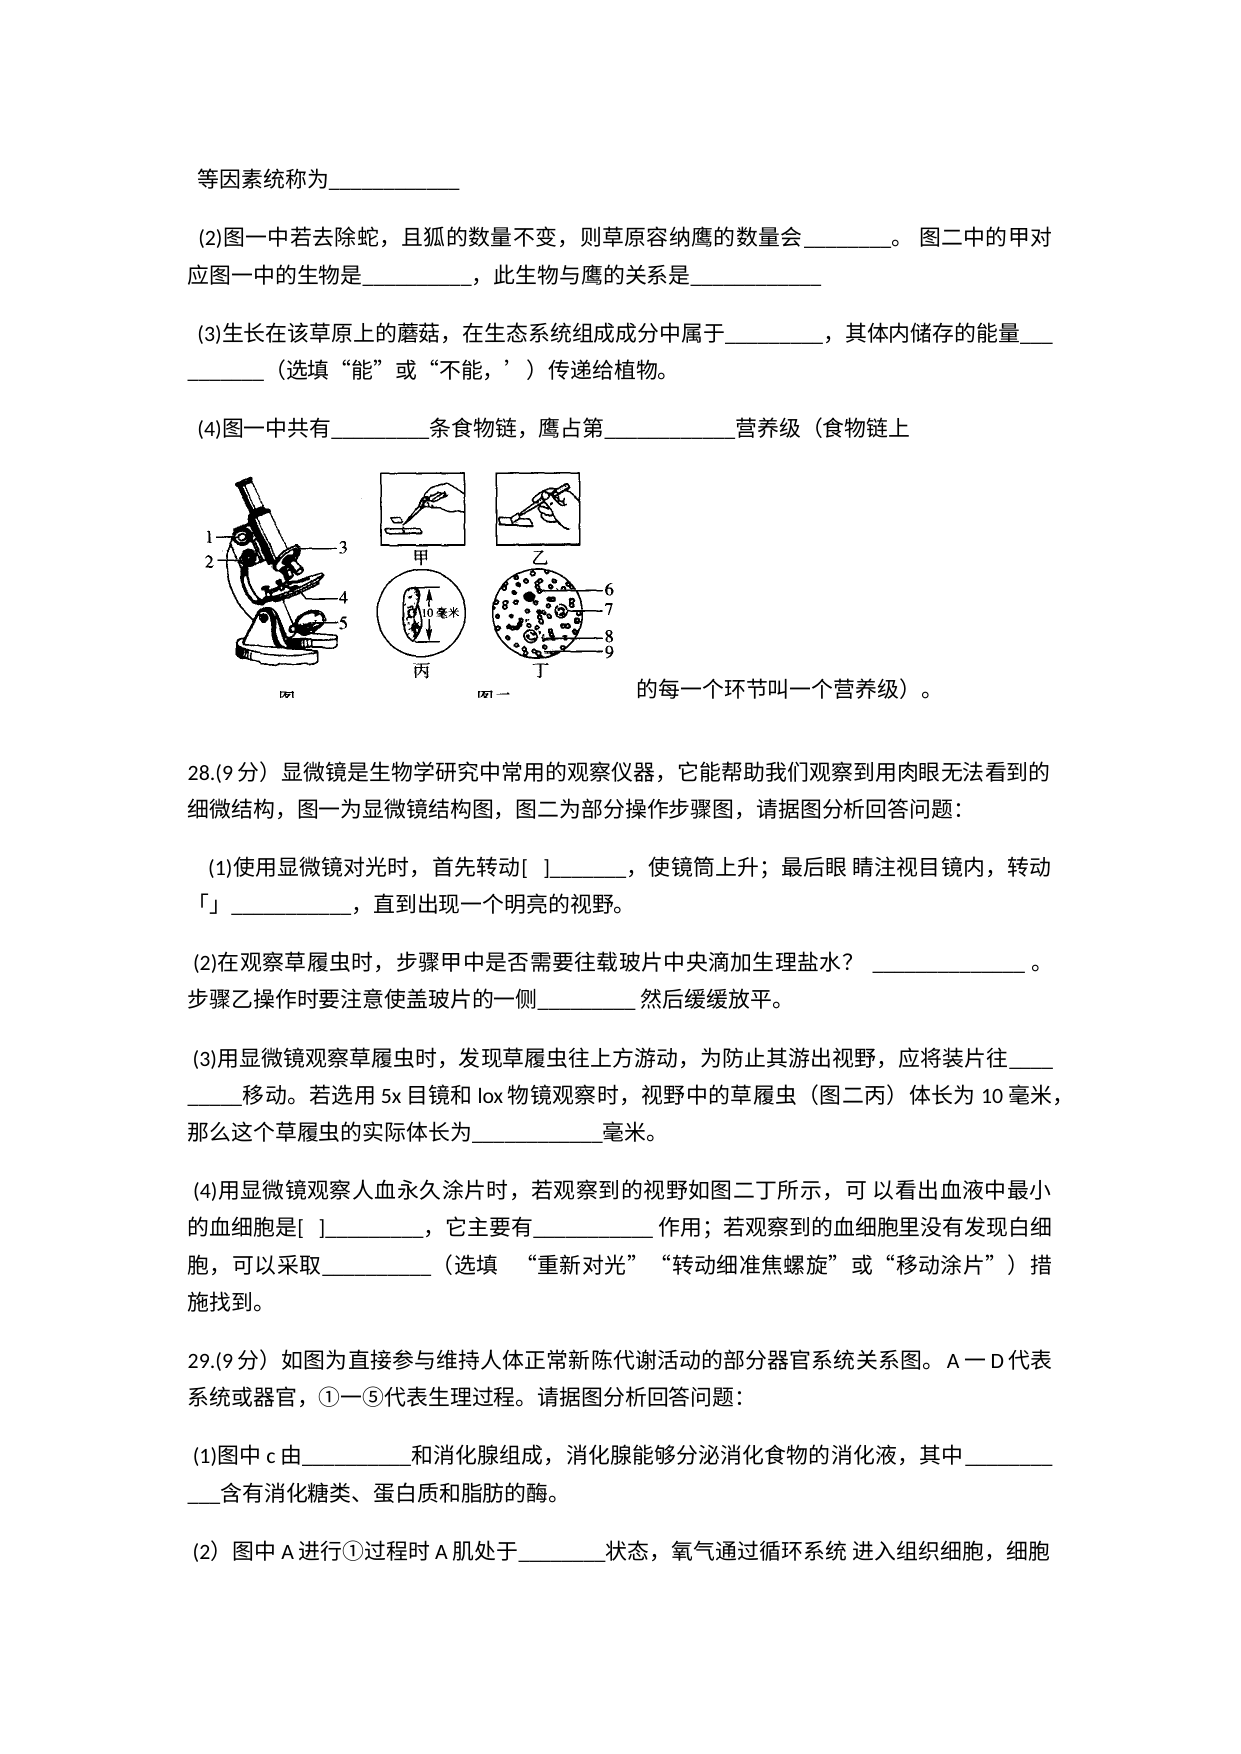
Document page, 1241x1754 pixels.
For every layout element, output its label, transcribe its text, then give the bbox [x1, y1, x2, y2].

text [187, 1533, 1053, 1566]
text (3)用显微镜观察草履虫时，发现草履虫往上方游动，为防止其游出视野，应将装片往_________移动。若选用5x目镜和lox物镜观察时，视野中的草履虫（图二丙）体长为10毫米，那么这个草履虫的实际体长为____________毫米。 [187, 1040, 1053, 1147]
text (2)图一中若去除蛇，且狐的数量不变，则草原容纳鹰的数量会________。 图二中的甲对应图一中的生物是__________，此生物与鹰的关系是____________ [187, 220, 1053, 290]
picture [187, 468, 632, 698]
text (4)用显微镜观察人血永久涂片时，若观察到的视野如图二丁所示，可 以看出血液中最小的血细胞是[ ]_________，它主要有___________ 作用；若观察到的血细胞里没有发现白细胞，可以采取__________（选填 “重新对光”“转动细准焦螺旋”或“移动涂片”）措施找到。 [187, 1173, 1053, 1317]
text (1)图中c由__________和消化腺组成，消化腺能够分泌消化食物的消化液，其中___________含有消化糖类、蛋白质和脂肪的酶。 [187, 1438, 1053, 1508]
text 29.(9分）如图为直接参与维持人体正常新陈代谢活动的部分器官系统关系图。A一D代表系统或器官，①一⑤代表生理过程。请据图分析回答问题： [187, 1343, 1053, 1412]
text (3)生长在该草原上的蘑菇，在生态系统组成成分中属于_________，其体内储存的能量__________（选填“能”或“不能，’）传递给植物。 [187, 315, 1053, 385]
text (2)在观察草履虫时，步骤甲中是否需要往载玻片中央滴加生理盐水？ ______________ 。步骤乙操作时要注意使盖玻片的一侧_________ 然后缓缓放平。 [187, 945, 1053, 1014]
text (4)图一中共有_________条食物链，鹰占第____________营养级（食物链上 [187, 411, 1053, 443]
text 等因素统称为____________ [187, 162, 1053, 194]
text 28.(9分）显微镜是生物学研究中常用的观察仪器，它能帮助我们观察到用肉眼无法看到的细微结构，图一为显微镜结构图，图二为部分操作步骤图，请据图分析回答问题： [187, 754, 1053, 824]
text (1)使用显微镜对光时，首先转动[ ]_______，使镜筒上升；最后眼 睛注视目镜内，转动「」___________，直到出现一个明亮的视野。 [187, 849, 1053, 919]
